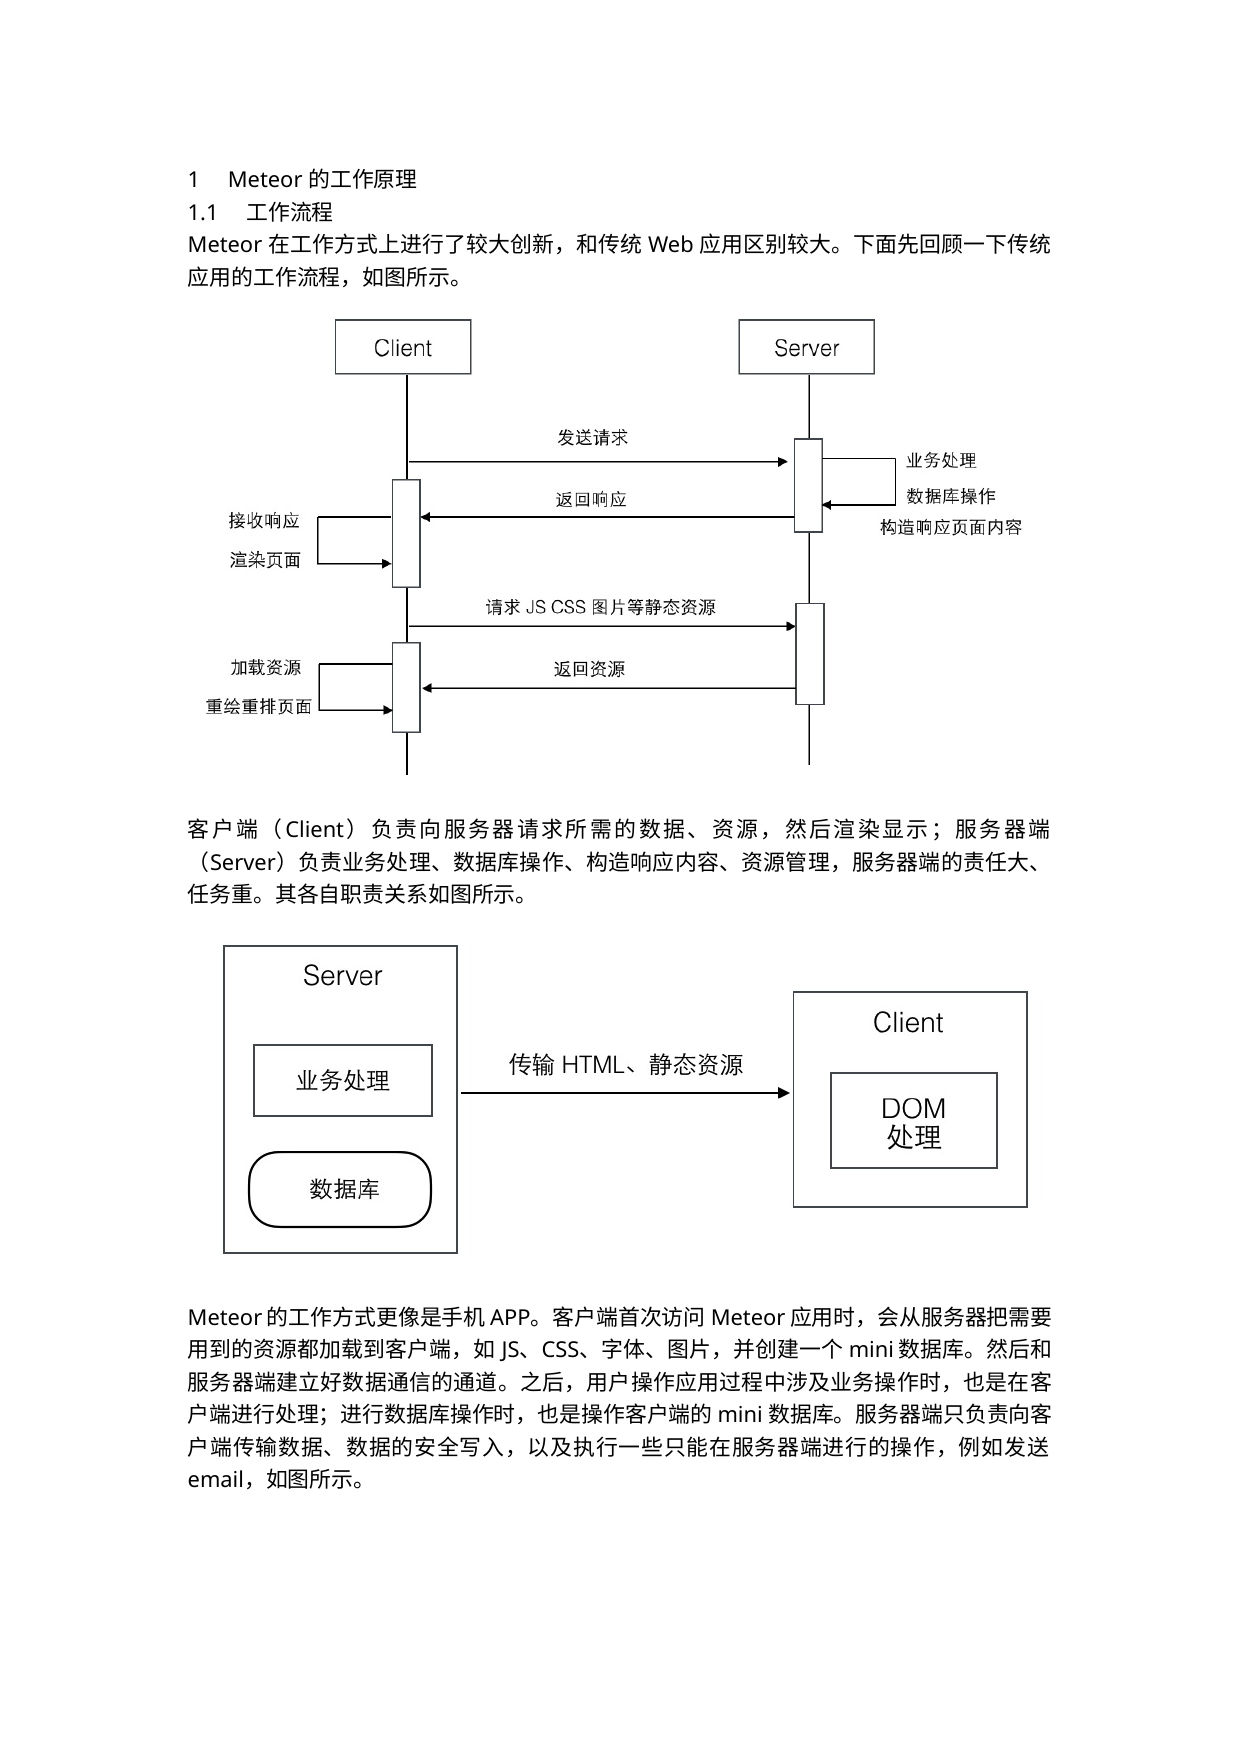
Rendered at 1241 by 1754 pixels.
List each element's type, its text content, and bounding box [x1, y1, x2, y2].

picture [187, 909, 1053, 1289]
text 客户端（Client）负责向服务器请求所需的数据、资源，然后渲染显示；服务器端（Server）负责业务处理、数据库操作、构造响应内容、资源管理，服务器端的责任大、任务重。其各自职责关系如图所示。 [187, 812, 1053, 909]
text Meteor 在工作方式上进行了较大创新，和传统Web 应用区别较大。下面先回顾一下传统应用的工作流程，如图所示。 [187, 227, 1053, 292]
text Meteor的工作方式更像是手机APP。客户端首次访问 Meteor应用时，会从服务器把需要用到的资源都加载到客户端，如 JS、CSS、字体、图片，并创建一个mini数据库。然后和服务器端建立好数据通信的通道。之后，用户操作应用过程中涉及业务操作时，也是在客户端进行处理；进行数据库操作时，也是操作客户端的mini 数据库。服务器端只负责向客户端传输数据、数据的安全写入，以及执行一些只能在服务器端进行的操作，例如发送email，如图所示。 [187, 1299, 1053, 1494]
picture [187, 292, 1053, 793]
text 1 Meteor 的工作原理 [187, 162, 1053, 194]
text 1.1 工作流程 [187, 194, 1053, 227]
